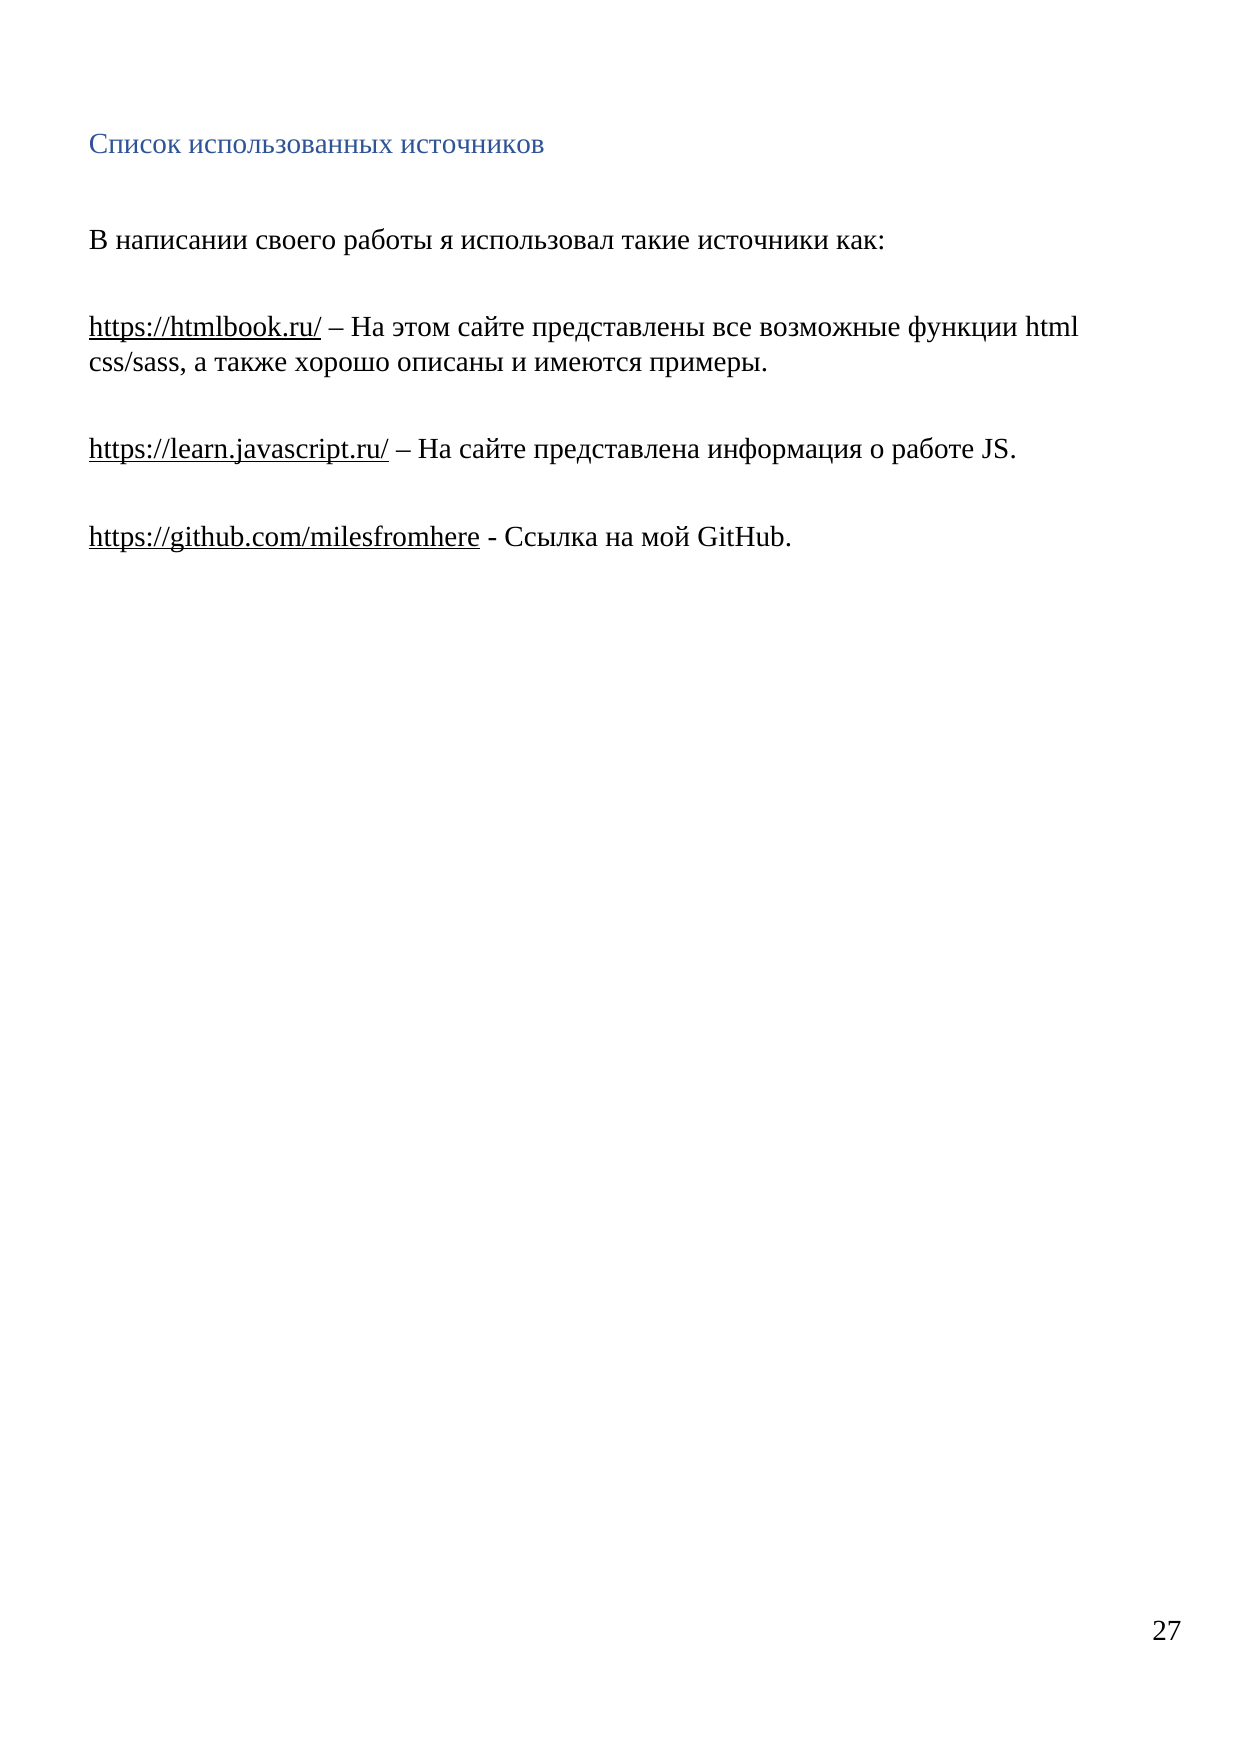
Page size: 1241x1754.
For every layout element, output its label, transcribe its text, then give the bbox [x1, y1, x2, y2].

text В написании своего работы я использовал такие источники как: [89, 222, 1181, 256]
text https://learn.javascript.ru/ – На сайте представлена информация о работе JS. [89, 432, 1181, 465]
text https://htmlbook.ru/ – На этом сайте представлены все возможные функции html css/sass, а также хорошо описаны и имеются примеры. [89, 309, 1181, 378]
text https://github.com/milesfromhere - Ссылка на мой GitHub. [89, 519, 1181, 552]
subtitle Список использованных источников [89, 126, 1181, 160]
